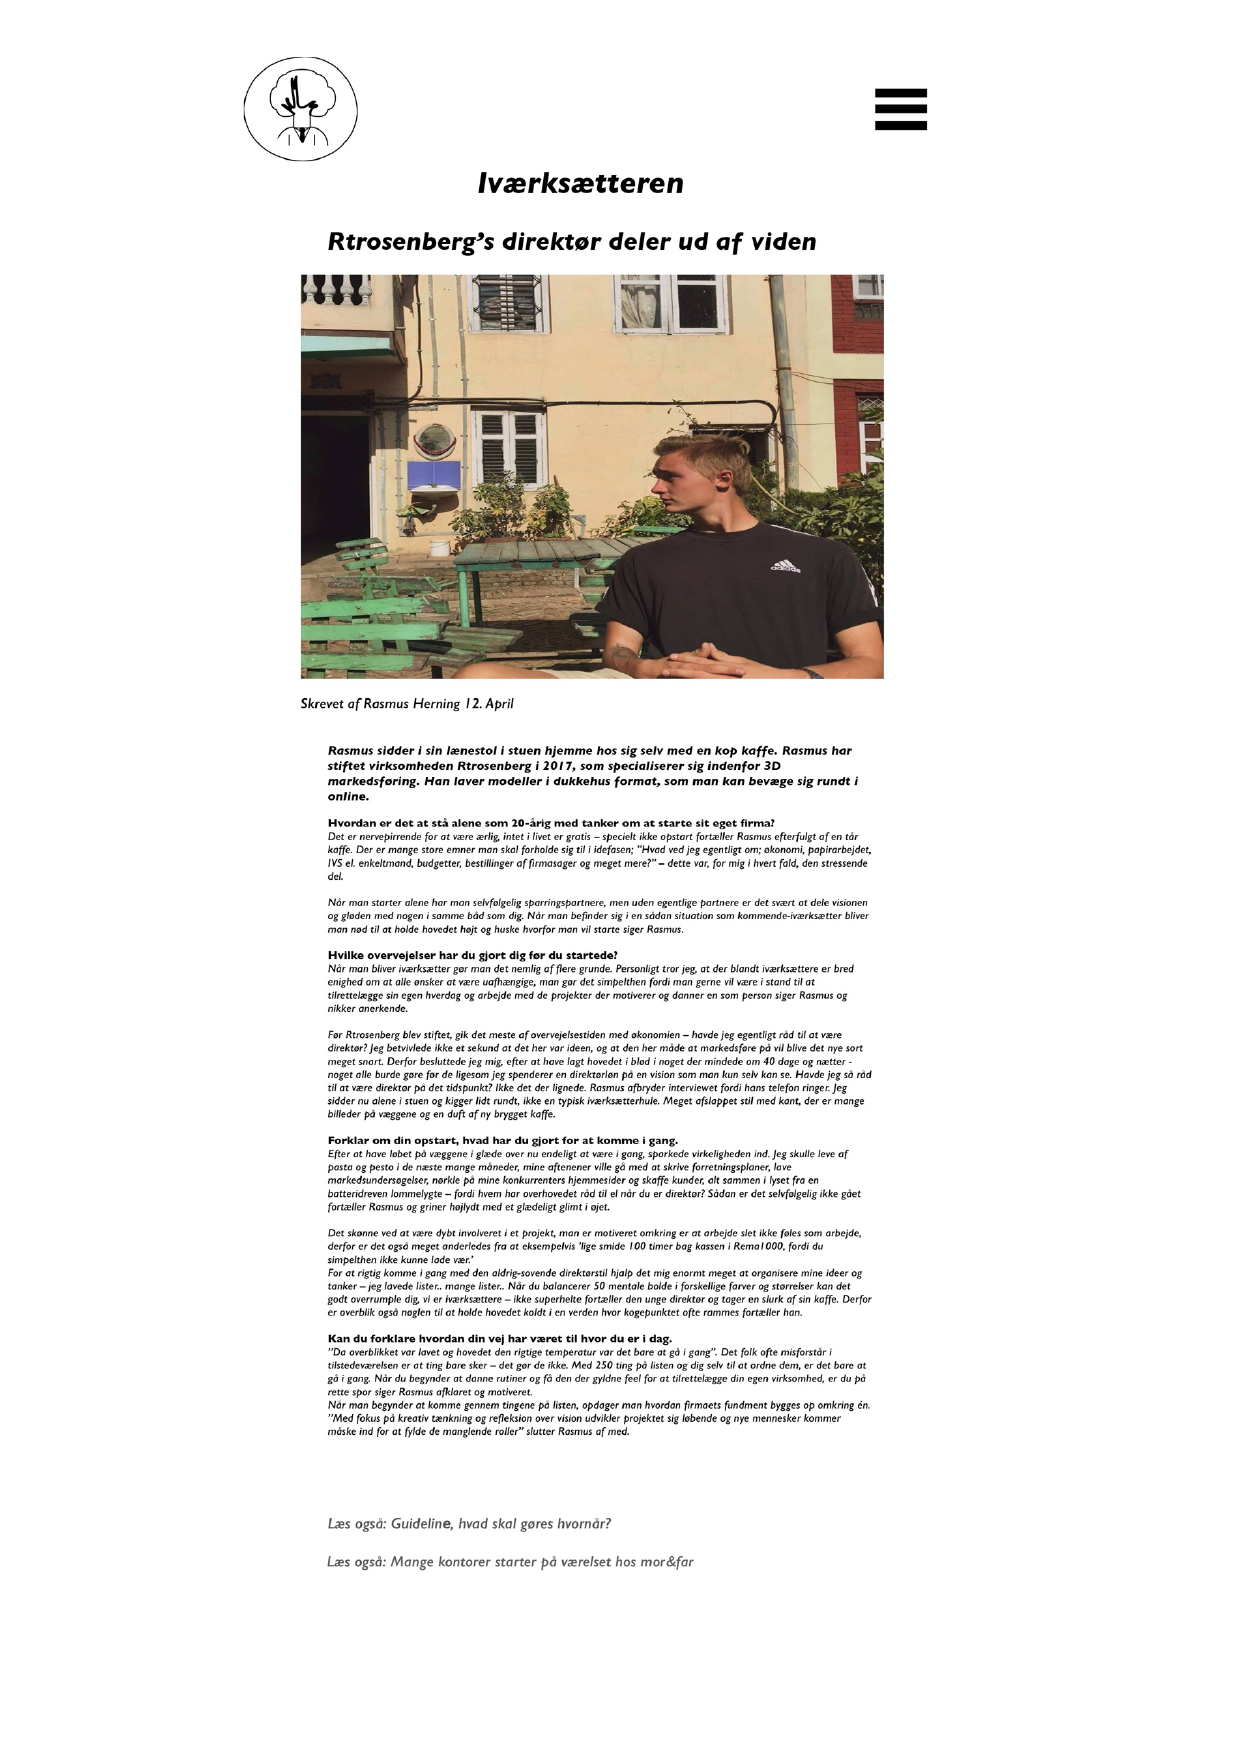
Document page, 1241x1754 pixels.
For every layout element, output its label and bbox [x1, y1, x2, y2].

picture [186, 23, 1000, 1718]
